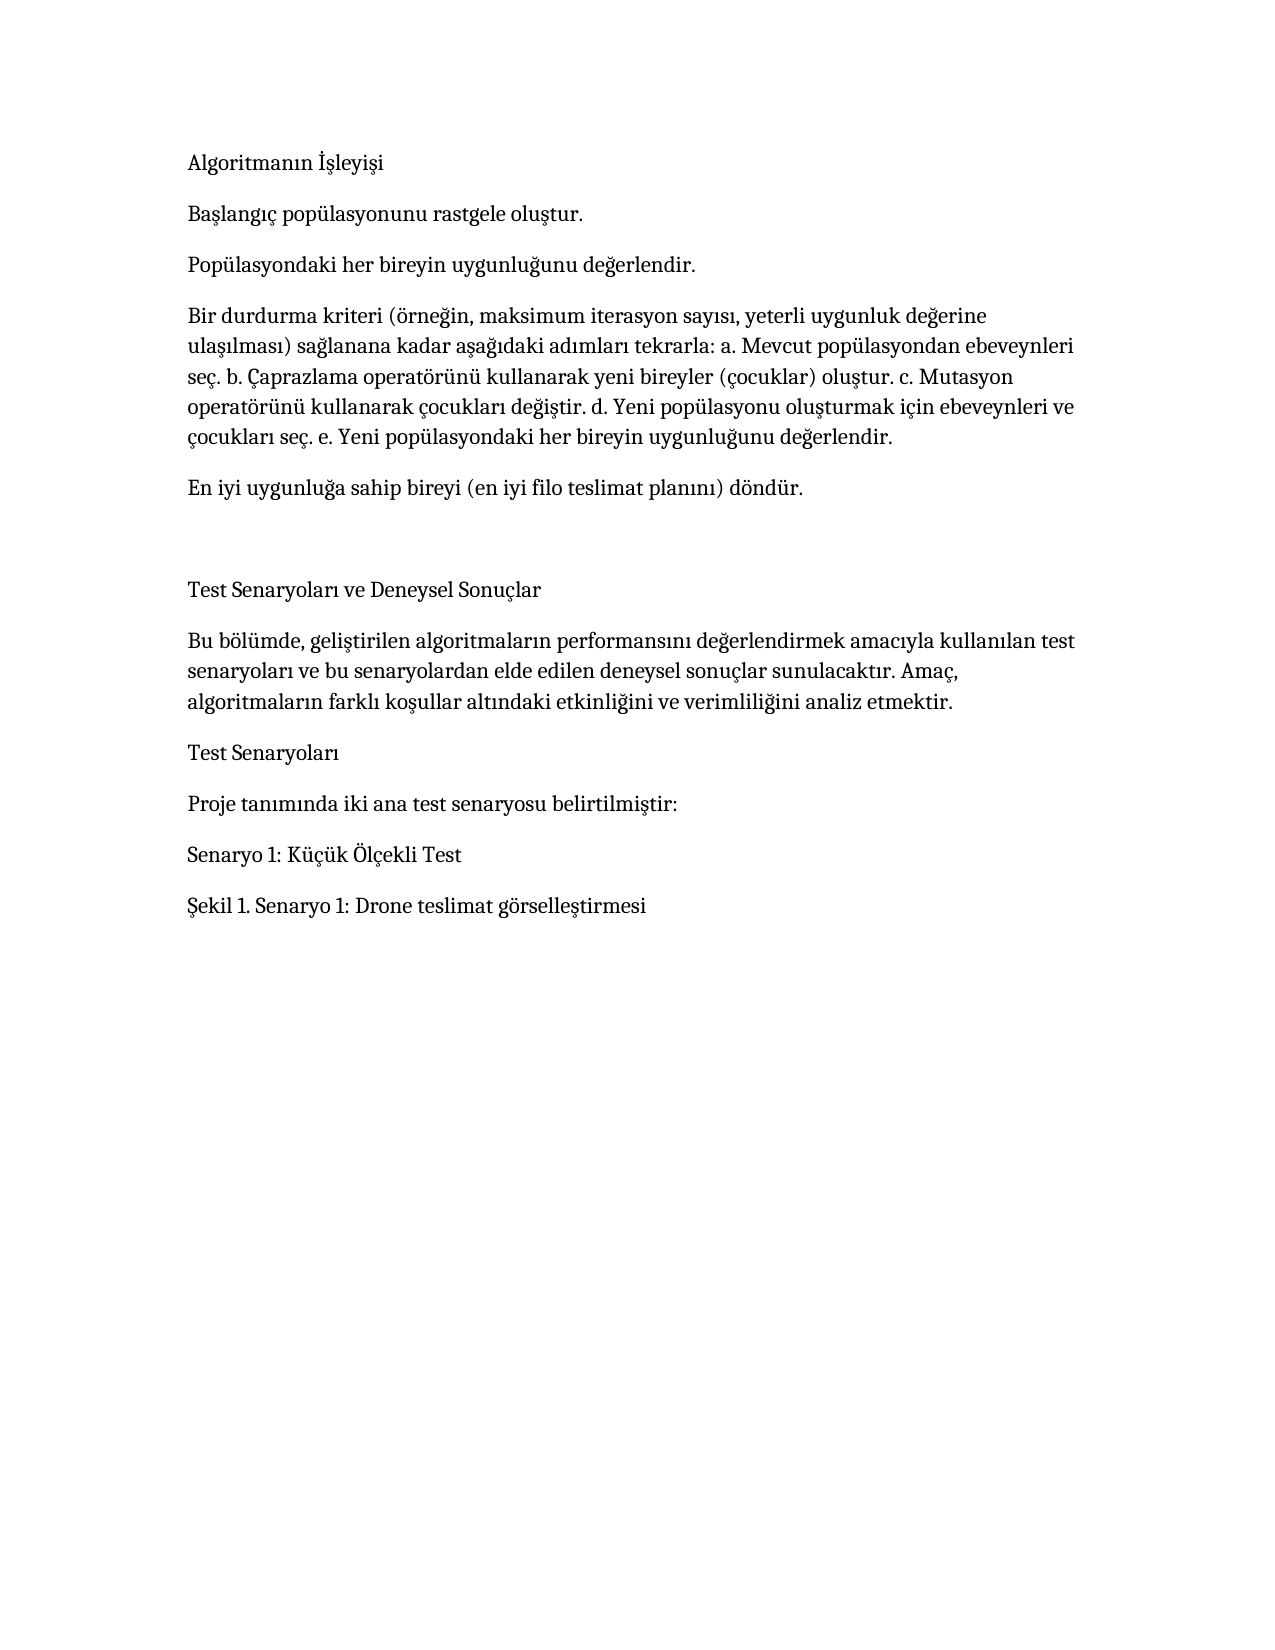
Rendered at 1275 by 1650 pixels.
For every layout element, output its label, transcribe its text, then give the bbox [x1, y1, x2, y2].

text Senaryo 1: Küçük Ölçekli Test [187, 842, 1087, 868]
text Test Senaryoları ve Deneysel Sonuçlar [187, 577, 1087, 603]
text Proje tanımında iki ana test senaryosu belirtilmiştir: [187, 791, 1087, 817]
text Popülasyondaki her bireyin uygunluğunu değerlendir. [187, 252, 1087, 278]
text Algoritmanın İşleyişi [187, 150, 1087, 176]
text Test Senaryoları [187, 739, 1087, 766]
text Şekil 1. Senaryo 1: Drone teslimat görselleştirmesi [187, 893, 1087, 919]
text Başlangıç popülasyonunu rastgele oluştur. [187, 201, 1087, 227]
text En iyi uygunluğa sahip bireyi (en iyi filo teslimat planını) döndür. [187, 475, 1087, 501]
text Bu bölümde, geliştirilen algoritmaların performansını değerlendirmek amacıyla kullanılan test senaryoları ve bu senaryolardan elde edilen deneysel sonuçlar sunulacaktır. Amaç, algoritmaların farklı koşullar altındaki etkinliğini ve verimliliğini analiz etmektir. [187, 628, 1087, 715]
text Bir durdurma kriteri (örneğin, maksimum iterasyon sayısı, yeterli uygunluk değerine ulaşılması) sağlanana kadar aşağıdaki adımları tekrarla: a. Mevcut popülasyondan ebeveynleri seç. b. Çaprazlama operatörünü kullanarak yeni bireyler (çocuklar) oluştur. c. Mutasyon operatörünü kullanarak çocukları değiştir. d. Yeni popülasyonu oluşturmak için ebeveynleri ve çocukları seç. e. Yeni popülasyondaki her bireyin uygunluğunu değerlendir. [187, 303, 1087, 450]
